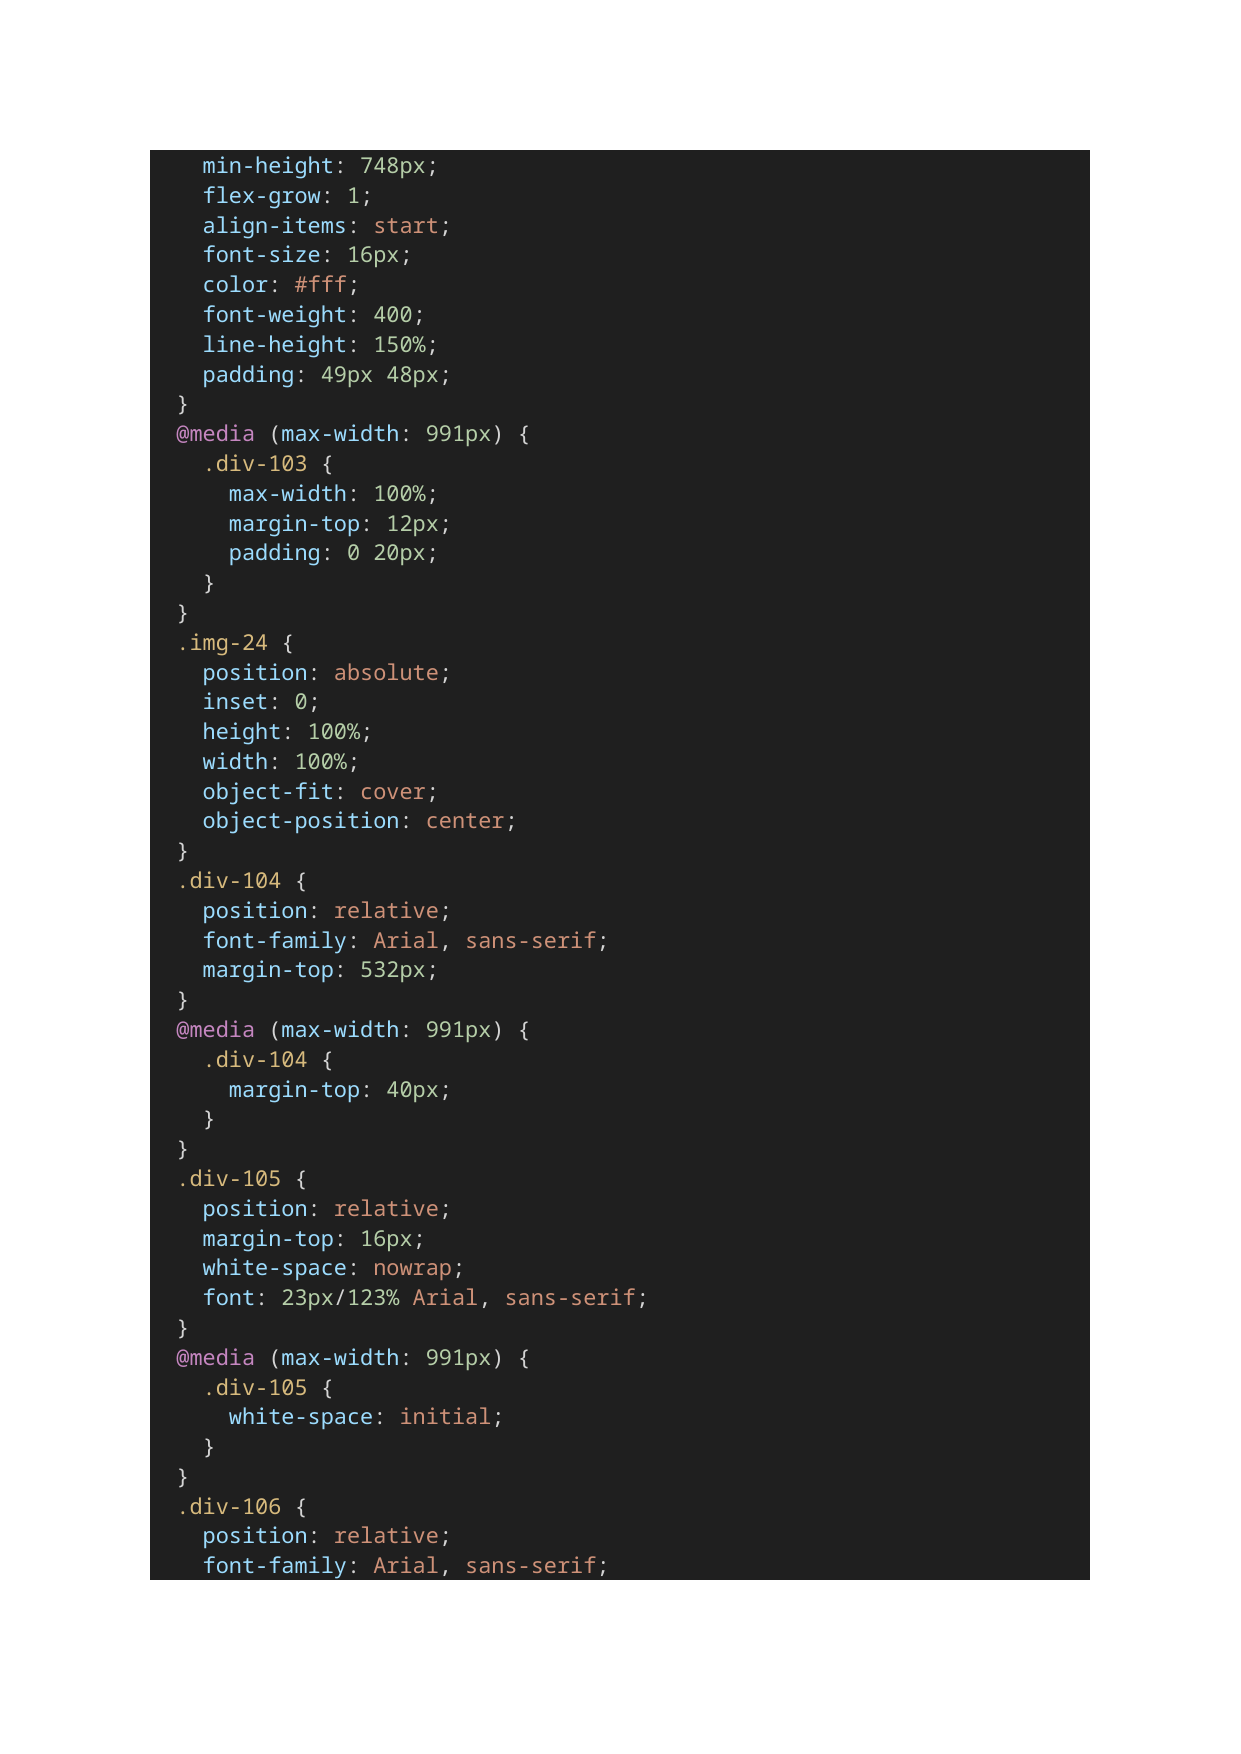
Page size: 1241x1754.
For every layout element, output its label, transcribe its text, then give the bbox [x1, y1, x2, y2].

text font-size: 16px; [150, 239, 1090, 269]
text } [150, 1133, 1090, 1163]
text margin-top: 16px; [150, 1222, 1090, 1252]
text position: relative; [150, 1520, 1090, 1550]
text } [150, 1103, 1090, 1133]
text } [150, 835, 1090, 865]
text } [150, 1431, 1090, 1461]
text } [150, 1461, 1090, 1491]
text width: 100%; [150, 746, 1090, 776]
text align-items: start; [150, 209, 1090, 239]
text margin-top: 40px; [150, 1073, 1090, 1103]
text inset: 0; [150, 686, 1090, 716]
text .img-24 { [150, 627, 1090, 656]
text line-height: 150%; [150, 329, 1090, 358]
text .div-104 { [150, 865, 1090, 895]
text font-weight: 400; [150, 299, 1090, 329]
text flex-grow: 1; [150, 180, 1090, 209]
text min-height: 748px; [150, 150, 1090, 180]
text .div-105 { [150, 1163, 1090, 1193]
text } [150, 1312, 1090, 1342]
text .div-104 { [150, 1044, 1090, 1073]
text font-family: Arial, sans-serif; [150, 924, 1090, 954]
text } [150, 984, 1090, 1014]
text object-fit: cover; [150, 776, 1090, 805]
text @media (max-width: 991px) { [150, 1342, 1090, 1371]
text padding: 49px 48px; [150, 358, 1090, 388]
text } [150, 388, 1090, 418]
text white-space: nowrap; [150, 1252, 1090, 1282]
text font-family: Arial, sans-serif; [150, 1550, 1090, 1580]
text @media (max-width: 991px) { [150, 1014, 1090, 1044]
text .div-105 { [150, 1371, 1090, 1401]
text white-space: initial; [150, 1401, 1090, 1431]
text font: 23px/123% Arial, sans-serif; [150, 1282, 1090, 1312]
text object-position: center; [150, 805, 1090, 835]
text .div-106 { [150, 1491, 1090, 1520]
text position: absolute; [150, 656, 1090, 686]
text .div-103 { [150, 448, 1090, 478]
text position: relative; [150, 1193, 1090, 1222]
text margin-top: 532px; [150, 954, 1090, 984]
text height: 100%; [150, 716, 1090, 746]
text padding: 0 20px; [150, 537, 1090, 567]
text } [150, 597, 1090, 627]
text } [150, 567, 1090, 597]
text color: #fff; [150, 269, 1090, 299]
text @media (max-width: 991px) { [150, 418, 1090, 448]
text margin-top: 12px; [150, 507, 1090, 537]
text max-width: 100%; [150, 478, 1090, 507]
text position: relative; [150, 895, 1090, 924]
